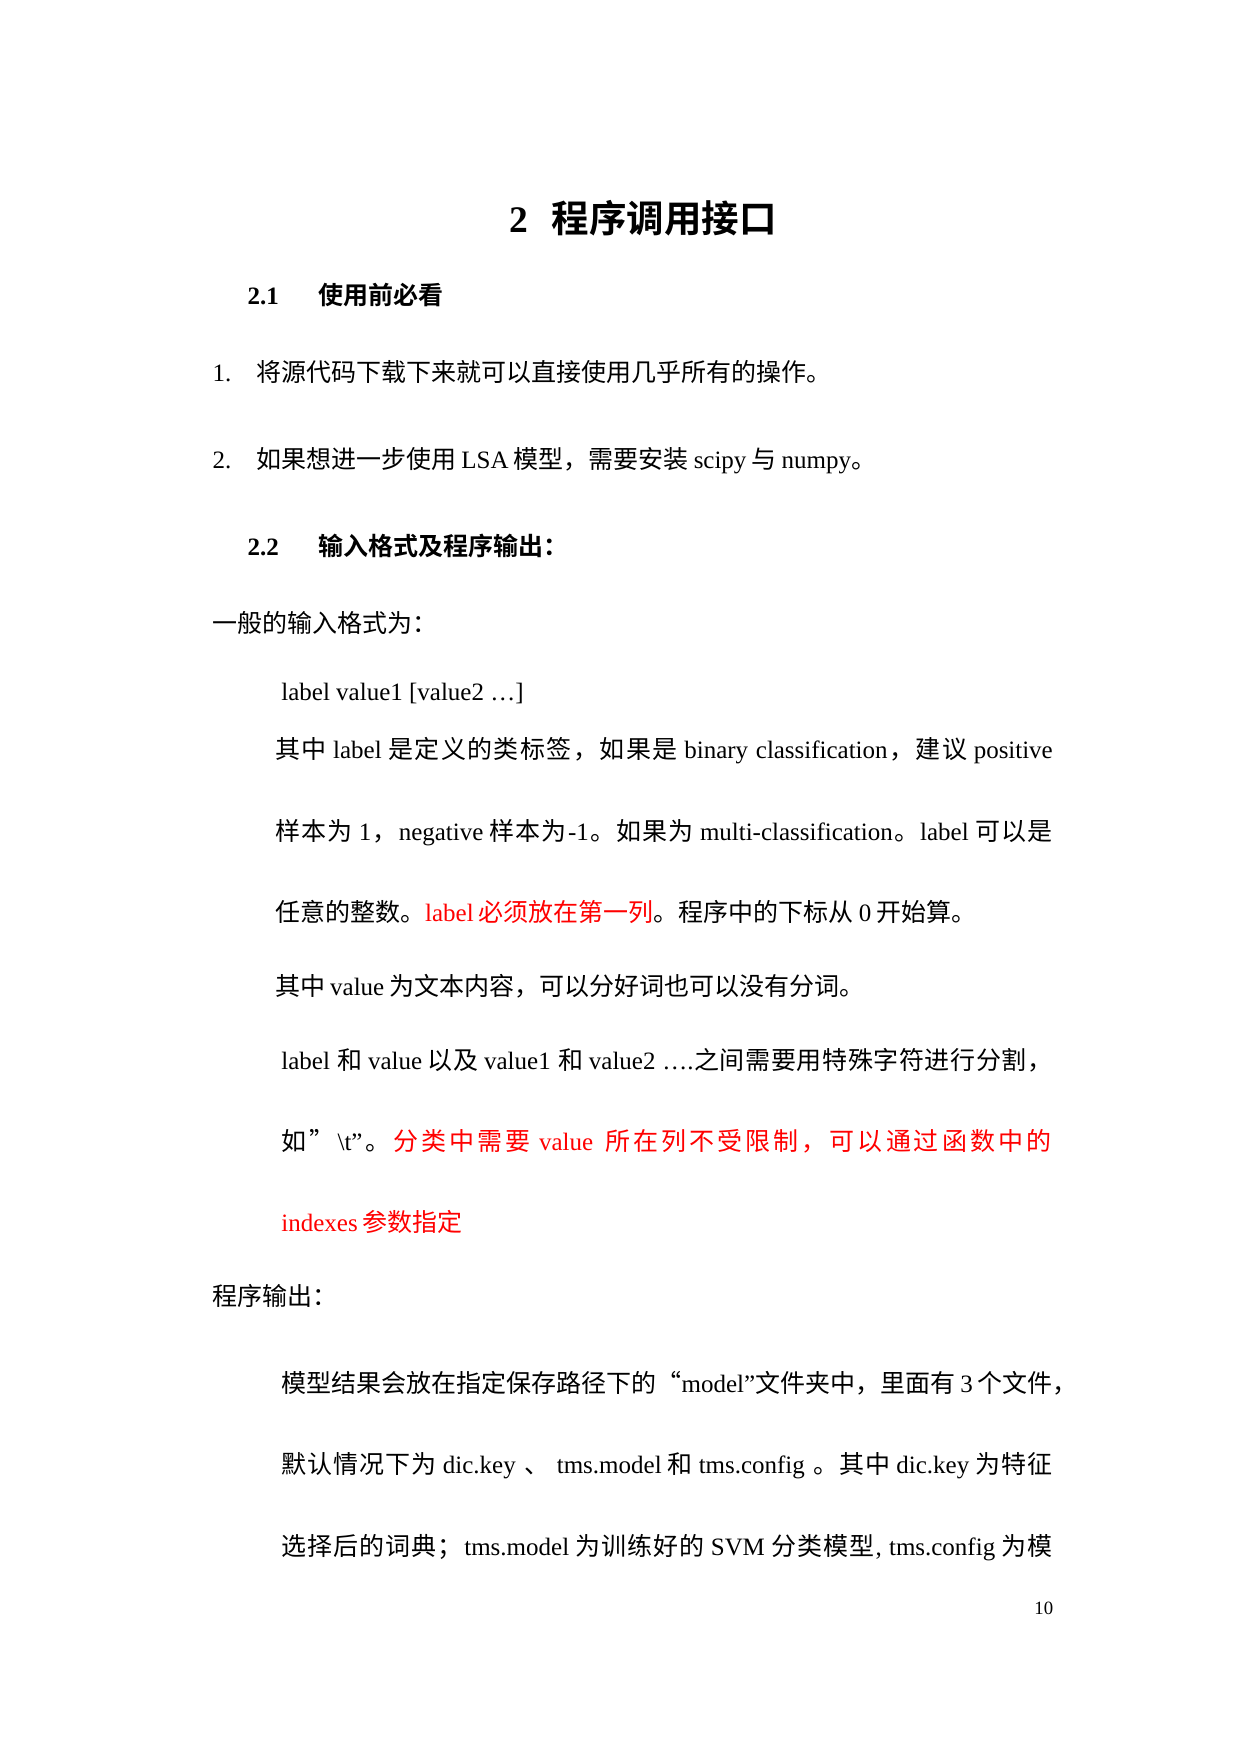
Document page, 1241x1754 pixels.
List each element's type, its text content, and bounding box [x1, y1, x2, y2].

list 如果想进一步使用LSA模型，需要安装scipy与numpy。 [212, 425, 1053, 490]
subtitle 使用前必看 [247, 261, 1053, 326]
text 其中label是定义的类标签，如果是binary classification，建议positive样本为1，negative样本为-1。如果为multi-classification。label可以是任意的整数。label必须放在第一列。程序中的下标从0开始算。 [275, 715, 1053, 943]
text 其中value为文本内容，可以分好词也可以没有分词。 [237, 952, 1053, 1017]
list 将源代码下载下来就可以直接使用几乎所有的操作。 [212, 338, 1053, 403]
list label 和value以及value1 和value2 ….之间需要用特殊字符进行分割，如”\t”。分类中需要value 所在列不受限制，可以通过函数中的indexes参数指定 [281, 1026, 1053, 1253]
text 一般的输入格式为： [187, 589, 1053, 654]
text 程序输出： [187, 1262, 1053, 1327]
subtitle 输入格式及程序输出： [247, 512, 1053, 577]
list label value1 [value2 …] [281, 676, 1053, 708]
subtitle 程序调用接口 [232, 183, 1053, 248]
